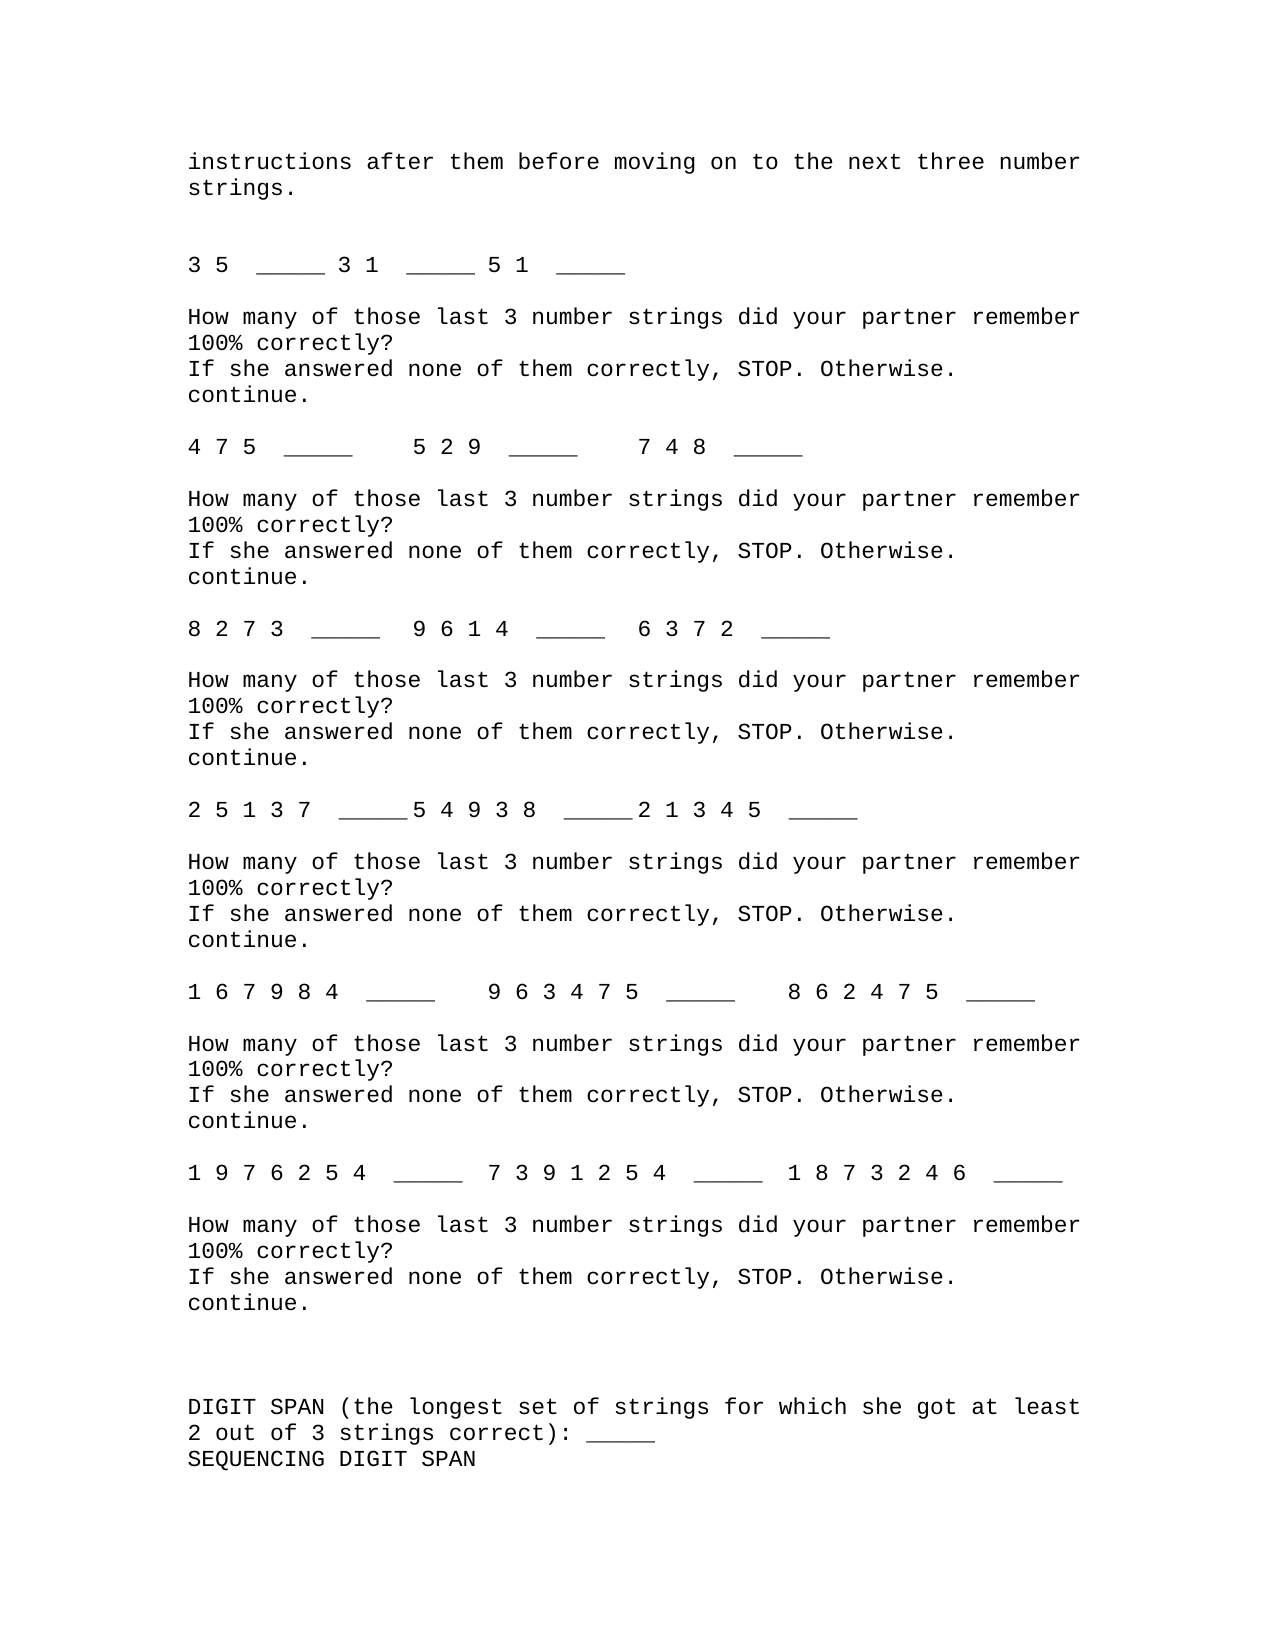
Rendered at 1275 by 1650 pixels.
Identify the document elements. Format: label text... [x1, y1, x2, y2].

text 1 9 7 6 2 5 4 _____ 7 3 9 1 2 5 4 _____ 1 8 7 3 2 4 6 _____ [187, 1162, 1087, 1187]
text How many of those last 3 number strings did your partner remember 100% correctly? [187, 487, 1087, 539]
text 4 7 5 _____ 5 2 9 _____ 7 4 8 _____ [187, 435, 1087, 461]
text 2 5 1 3 7 _____ 5 4 9 3 8 _____ 2 1 3 4 5 _____ [187, 798, 1087, 824]
text How many of those last 3 number strings did your partner remember 100% correctly? [187, 850, 1087, 902]
text If she answered none of them correctly, STOP. Otherwise. continue. [187, 539, 1087, 591]
text If she answered none of them correctly, STOP. Otherwise. continue. [187, 721, 1087, 772]
text If she answered none of them correctly, STOP. Otherwise. continue. [187, 1265, 1087, 1317]
text SEQUENCING DIGIT SPAN [187, 1447, 1087, 1473]
text DIGIT SPAN (the longest set of strings for which she got at least 2 out of 3 strings correct): _____ [187, 1395, 1087, 1447]
text If she answered none of them correctly, STOP. Otherwise. continue. [187, 902, 1087, 954]
text If she answered none of them correctly, STOP. Otherwise. continue. [187, 357, 1087, 409]
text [187, 150, 1087, 202]
text How many of those last 3 number strings did your partner remember 100% correctly? [187, 1032, 1087, 1084]
text If she answered none of them correctly, STOP. Otherwise. continue. [187, 1084, 1087, 1136]
text 1 6 7 9 8 4 _____ 9 6 3 4 7 5 _____ 8 6 2 4 7 5 _____ [187, 980, 1087, 1006]
text How many of those last 3 number strings did your partner remember 100% correctly? [187, 669, 1087, 721]
text How many of those last 3 number strings did your partner remember 100% correctly? [187, 306, 1087, 357]
text 8 2 7 3 _____ 9 6 1 4 _____ 6 3 7 2 _____ [187, 617, 1087, 643]
text 3 5 _____ 3 1 _____ 5 1 _____ [187, 254, 1087, 280]
text How many of those last 3 number strings did your partner remember 100% correctly? [187, 1213, 1087, 1265]
